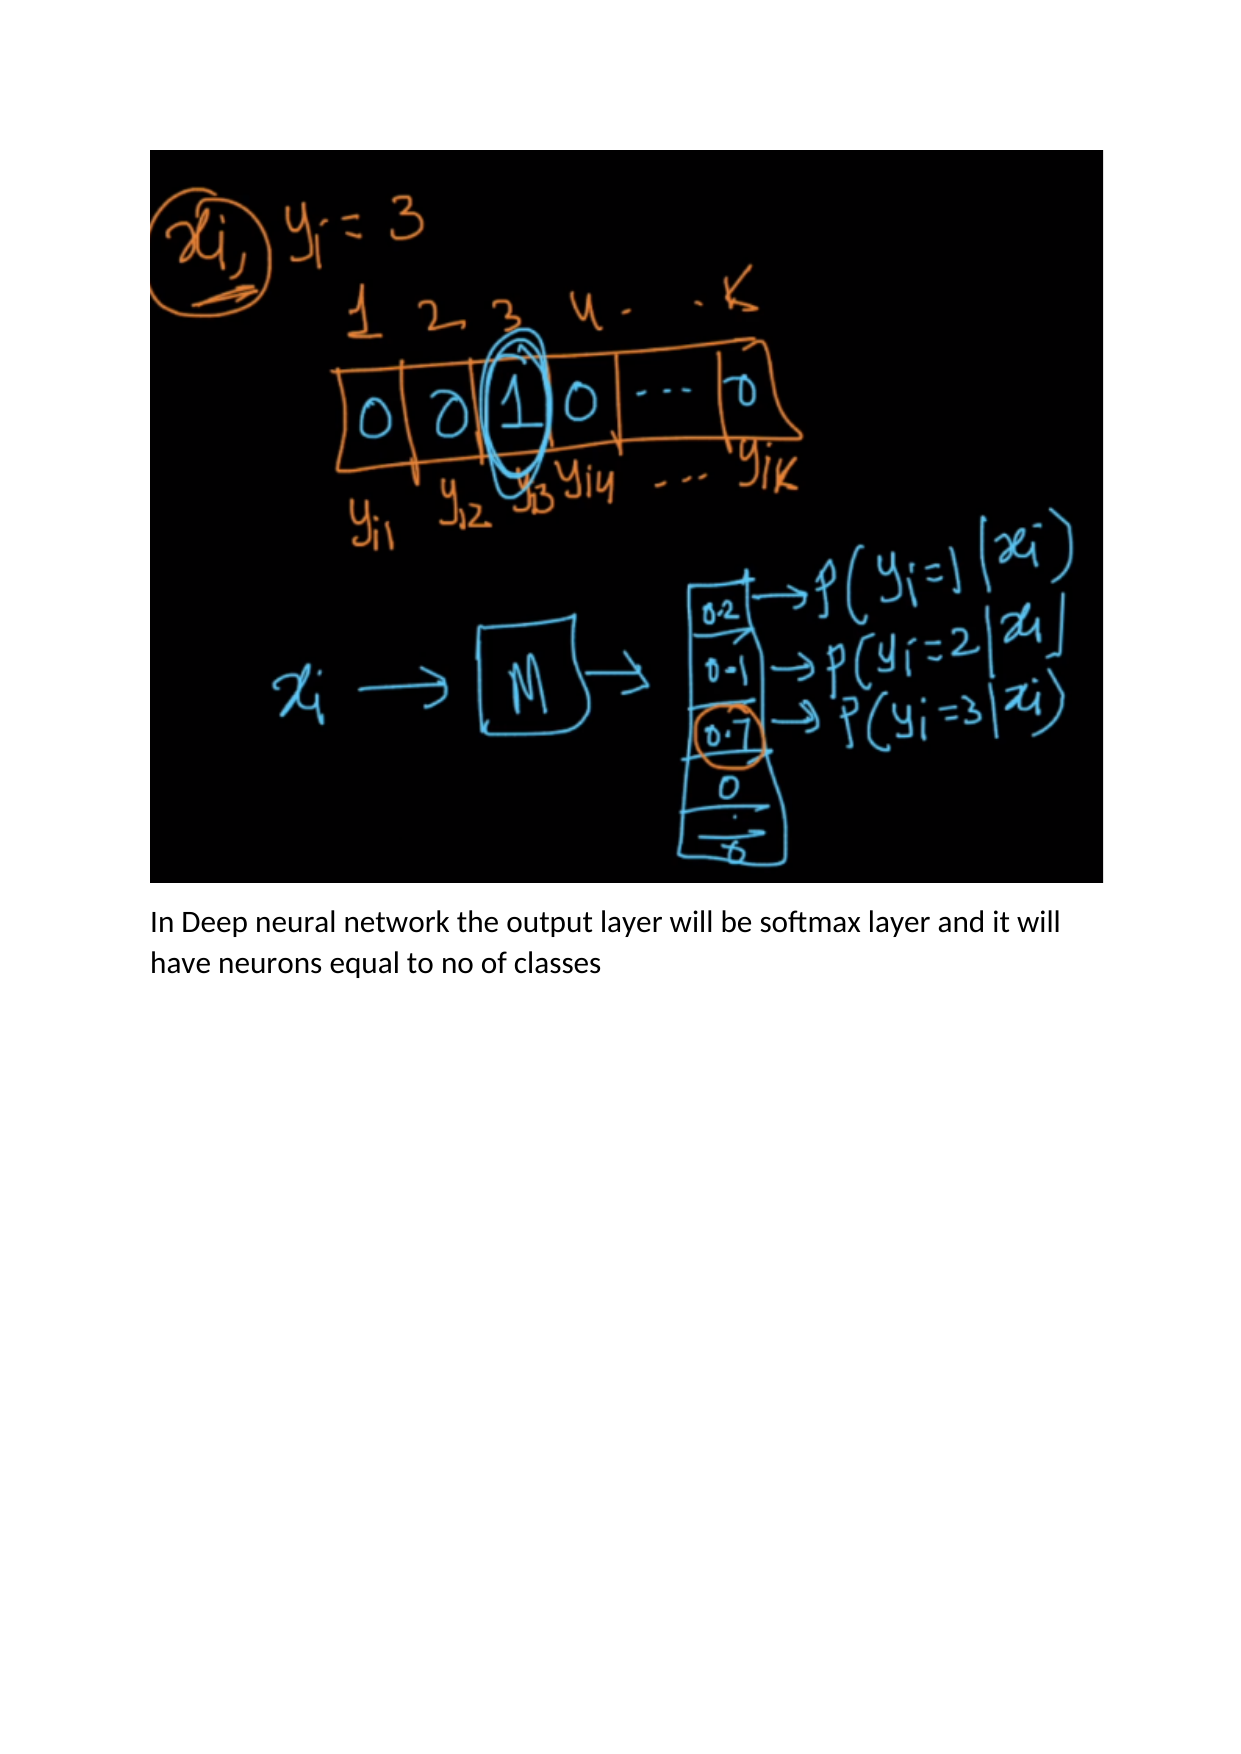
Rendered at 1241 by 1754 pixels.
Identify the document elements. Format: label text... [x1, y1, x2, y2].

text In Deep neural network the output layer will be softmax layer and it will have neurons equal to no of classes [150, 902, 1090, 981]
picture [150, 150, 1104, 883]
